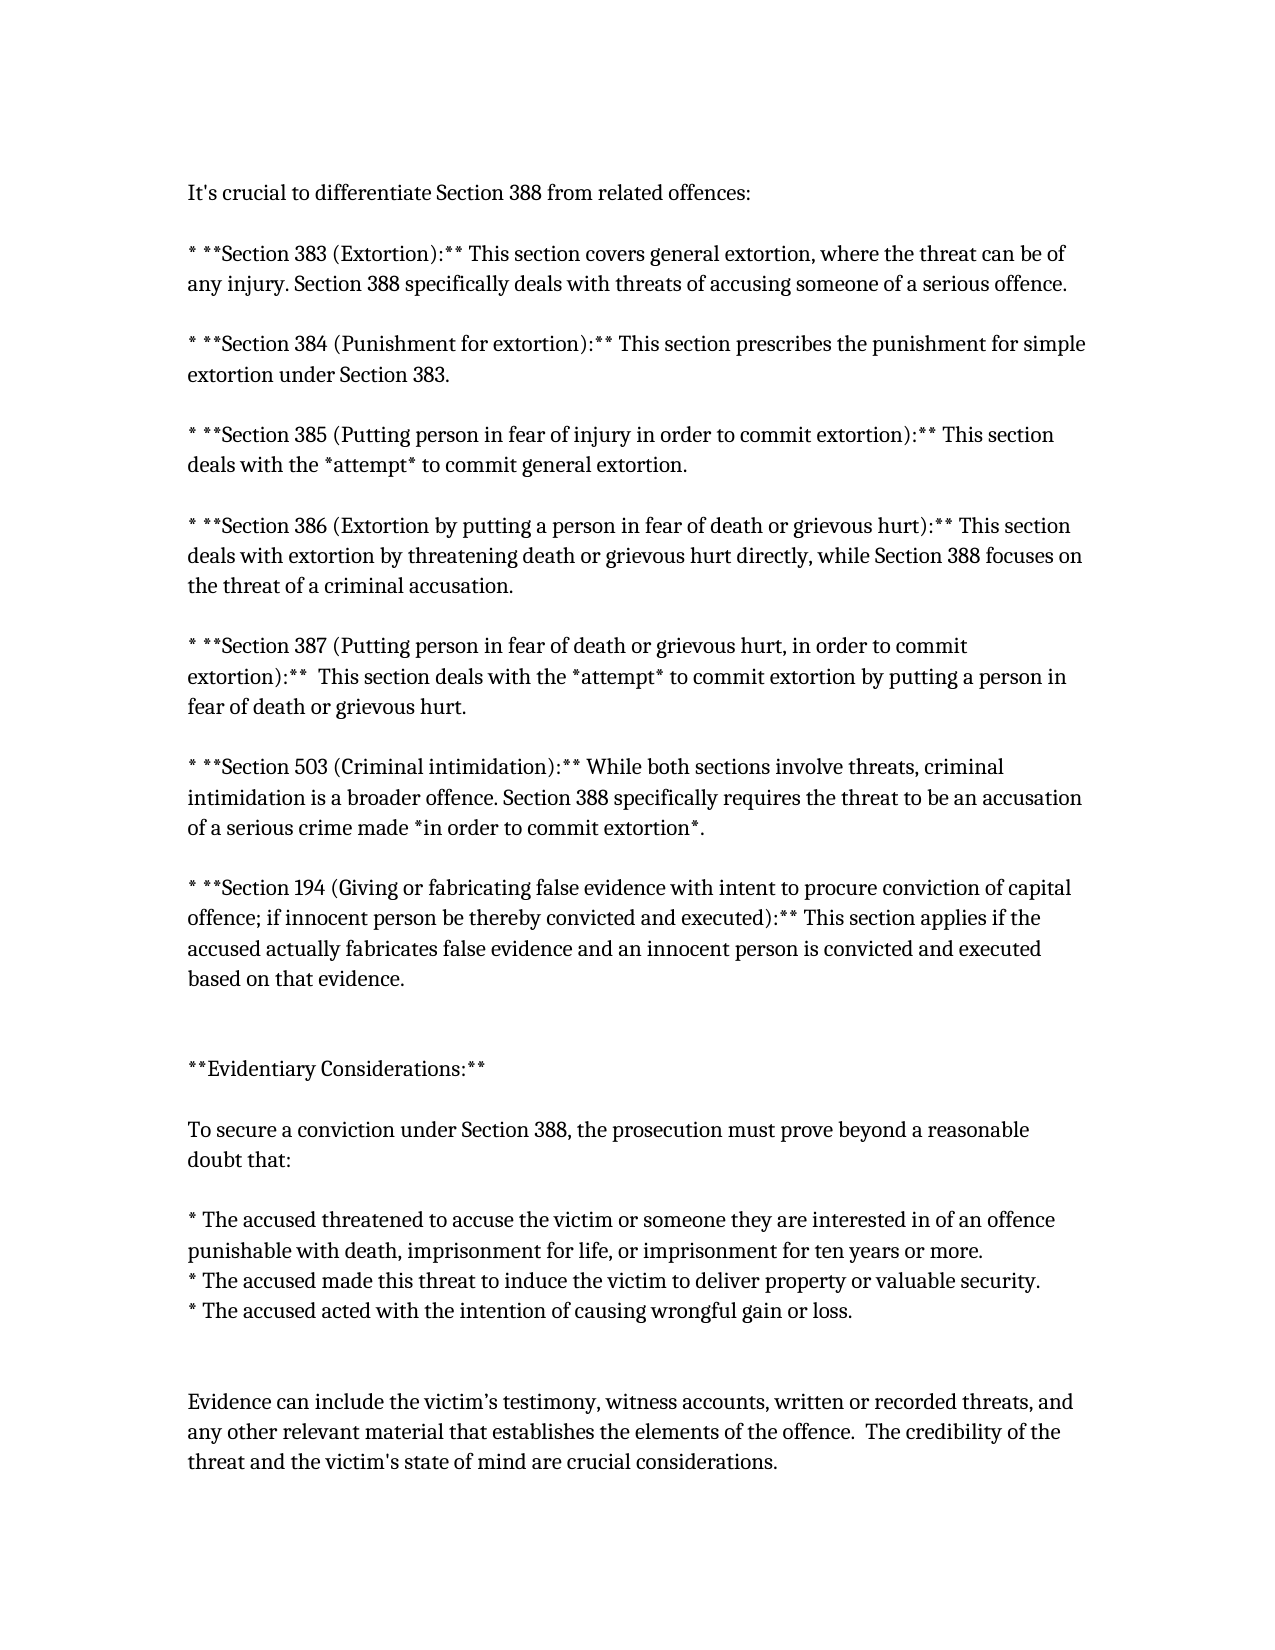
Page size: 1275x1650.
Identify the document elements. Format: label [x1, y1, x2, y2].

text [187, 150, 1087, 1475]
